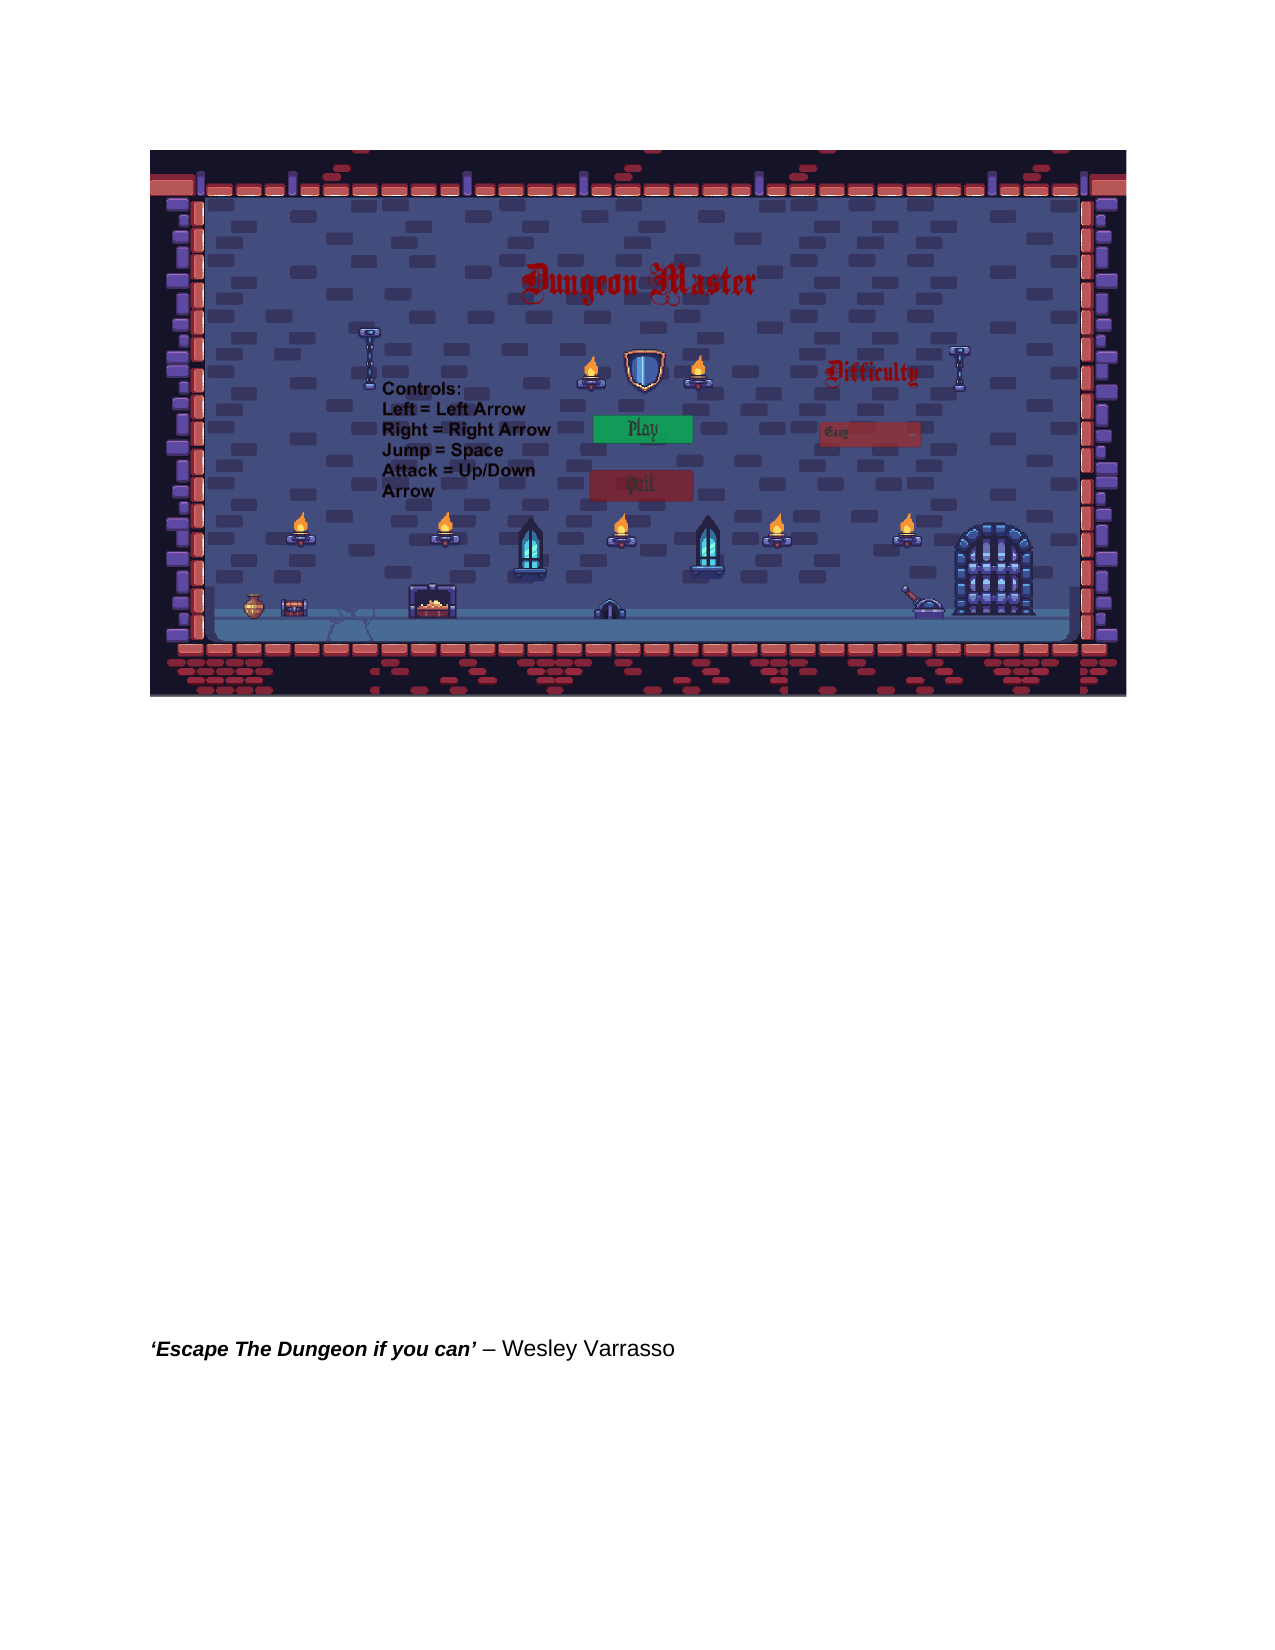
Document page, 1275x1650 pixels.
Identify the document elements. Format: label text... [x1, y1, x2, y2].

picture [150, 150, 1127, 697]
text ‘Escape The Dungeon if you can’ – Wesley Varrasso [150, 1334, 1125, 1361]
